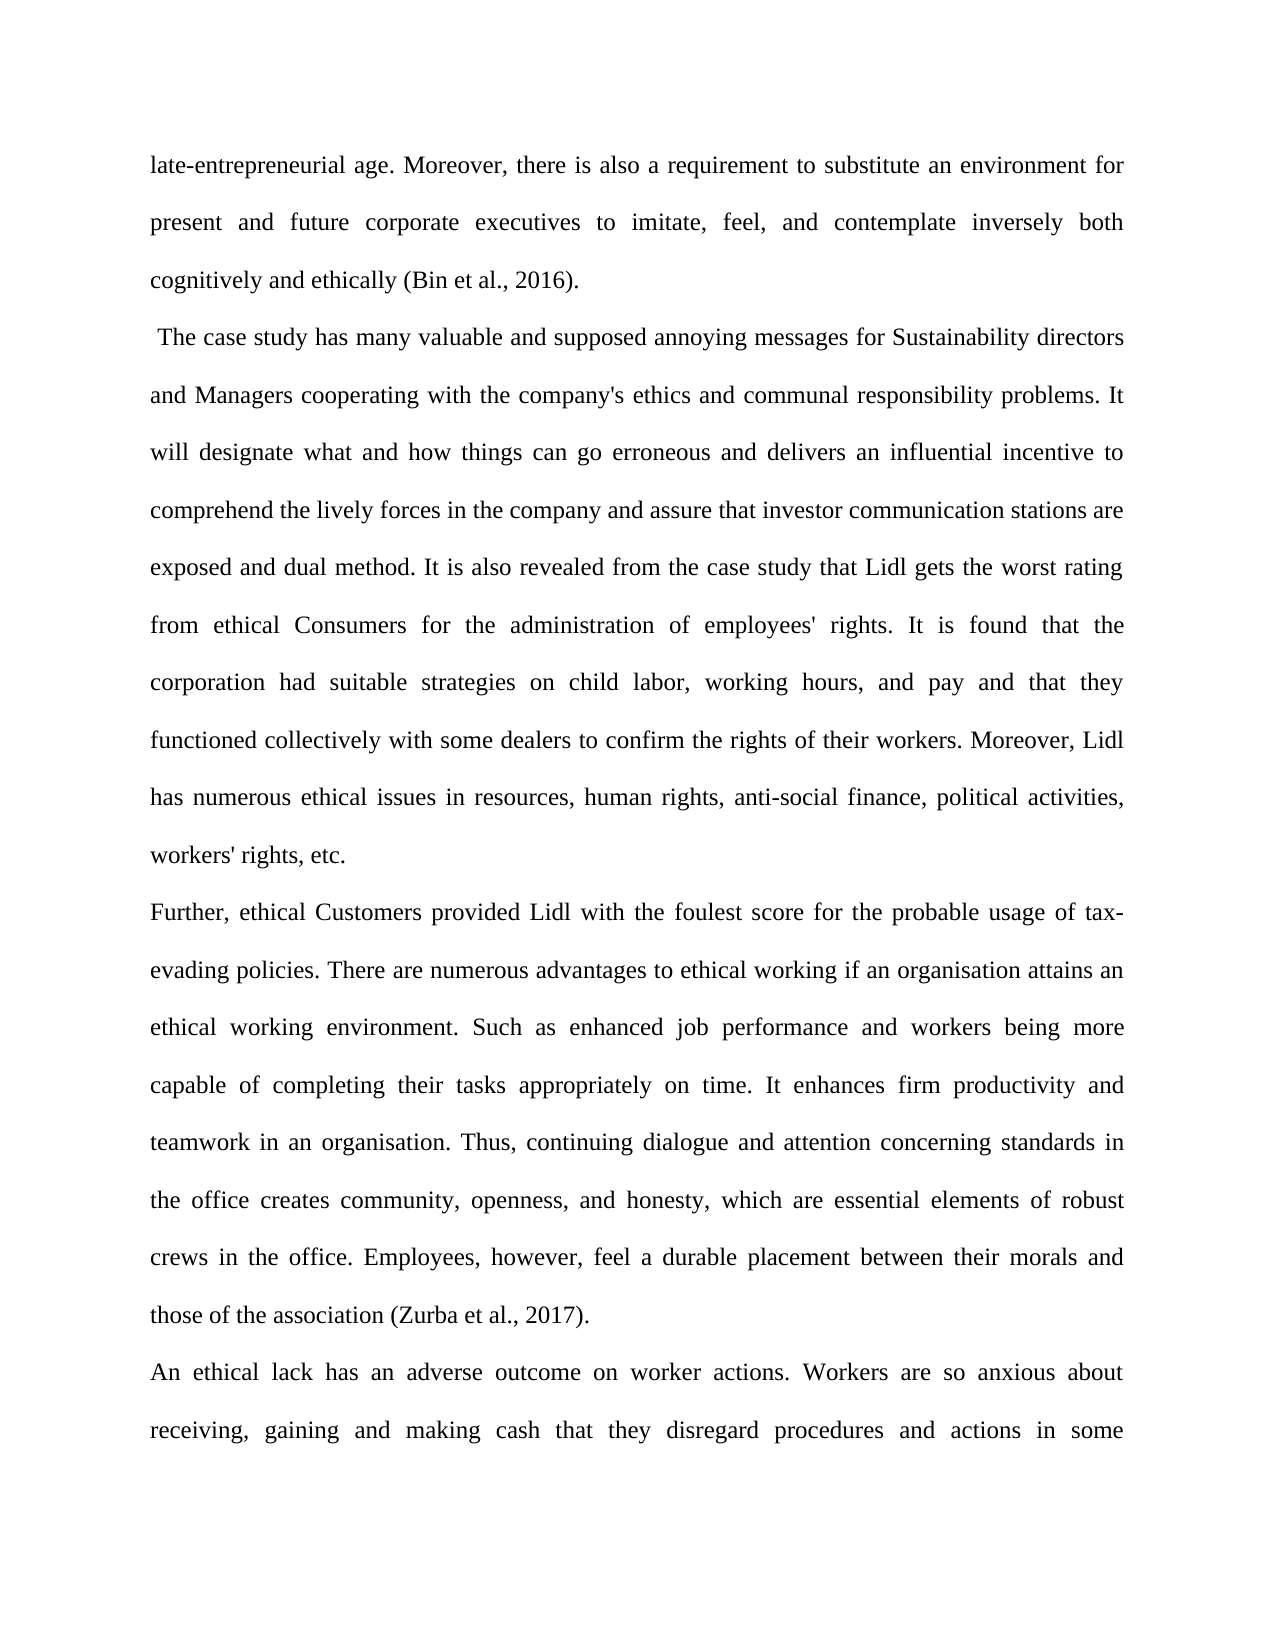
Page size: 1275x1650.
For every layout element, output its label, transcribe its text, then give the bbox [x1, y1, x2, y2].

text The case study has many valuable and supposed annoying messages for Sustainability directors and Managers cooperating with the company's ethics and communal responsibility problems. It will designate what and how things can go erroneous and delivers an influential incentive to comprehend the lively forces in the company and assure that investor communication stations are exposed and dual method. It is also revealed from the case study that Lidl gets the worst rating from ethical Consumers for the administration of employees' rights. It is found that the corporation had suitable strategies on child labor, working hours, and pay and that they functioned collectively with some dealers to confirm the rights of their workers. Moreover, Lidl has numerous ethical issues in resources, human rights, anti-social finance, political activities, workers' rights, etc. [150, 322, 1125, 869]
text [150, 1357, 1125, 1444]
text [150, 150, 1125, 294]
text Further, ethical Customers provided Lidl with the foulest score for the probable usage of tax-evading policies. There are numerous advantages to ethical working if an organisation attains an ethical working environment. Such as enhanced job performance and workers being more capable of completing their tasks appropriately on time. It enhances firm productivity and teamwork in an organisation. Thus, continuing dialogue and attention concerning standards in the office creates community, openness, and honesty, which are essential elements of robust crews in the office. Employees, however, feel a durable placement between their morals and those of the association (Zurba et al., 2017). [150, 897, 1125, 1329]
